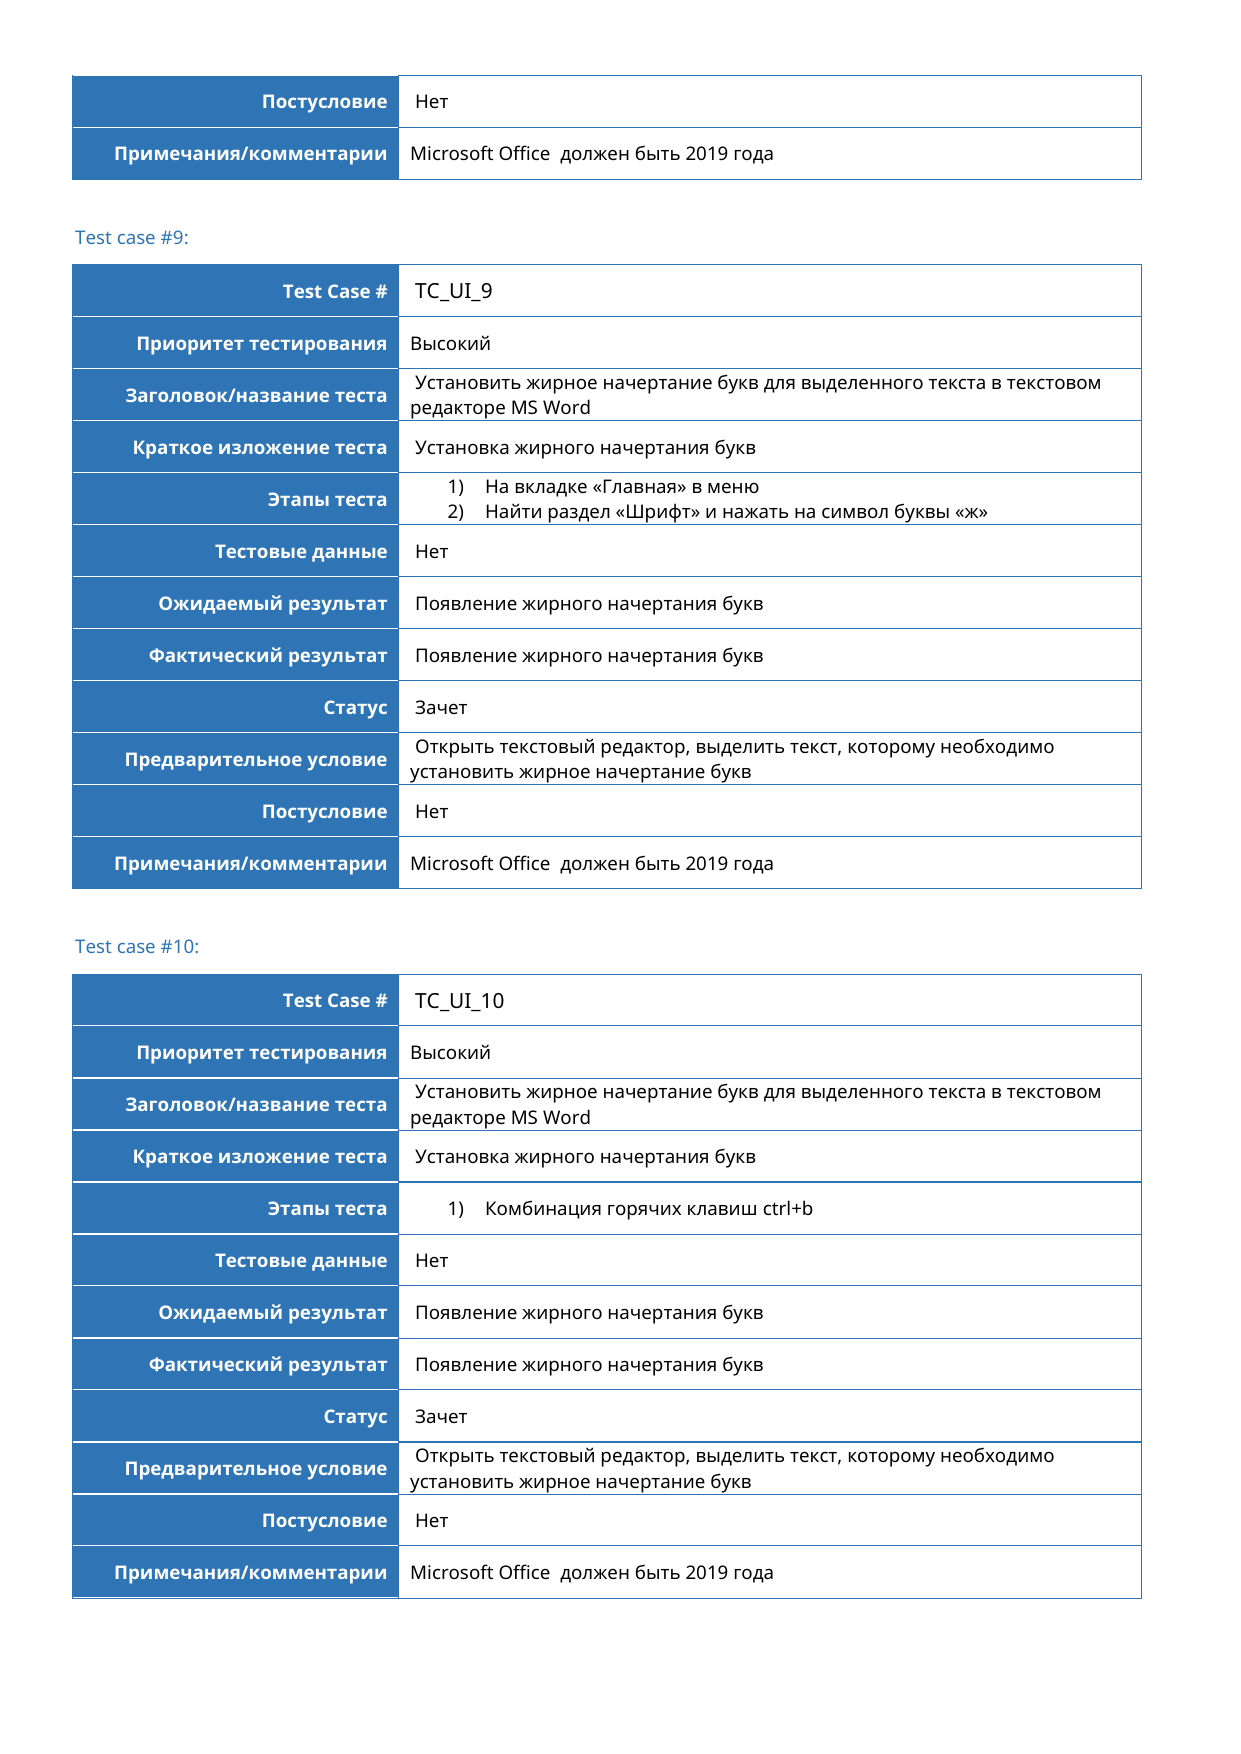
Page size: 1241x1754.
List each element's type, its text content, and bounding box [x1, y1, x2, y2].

table_cell Появление жирного начертания букв [399, 577, 1141, 628]
table_cell Постусловие [73, 1495, 398, 1545]
table_cell Нет [399, 1495, 1141, 1545]
table_cell Открыть текстовый редактор, выделить текст, которому необходимо установить жирное начертание букв [399, 733, 1141, 784]
table_cell Предварительное условие [73, 733, 398, 784]
table_header TC_UI_9 [399, 265, 1141, 316]
table_cell Комбинация горячих клавиш ctrl+b [399, 1183, 1141, 1233]
table_cell Заголовок/название теста [73, 369, 398, 420]
subtitle Test case #9: [75, 224, 1165, 250]
table_cell Постусловие [73, 785, 398, 836]
table_cell Предварительное условие [73, 1443, 398, 1493]
table_cell Нет [399, 785, 1141, 836]
table_cell Нет [399, 1235, 1141, 1285]
table_cell Тестовые данные [73, 525, 398, 576]
table_cell Зачет [399, 1390, 1141, 1441]
table_cell Установить жирное начертание букв для выделенного текста в текстовом редакторе MS Word [399, 369, 1141, 420]
table_cell Этапы теста [73, 1183, 398, 1233]
table_cell Примечания/комментарии [73, 837, 398, 888]
table_cell Установка жирного начертания букв [399, 1131, 1141, 1181]
table_cell Нет [399, 76, 1141, 127]
table_cell Приоритет тестирования [73, 1026, 398, 1077]
table_cell Высокий [399, 317, 1141, 368]
table_cell Постусловие [73, 76, 398, 127]
table_cell Microsoft Office должен быть 2019 года [399, 837, 1141, 888]
table_header TC_UI_10 [399, 975, 1141, 1025]
table_cell Приоритет тестирования [73, 317, 398, 368]
table_cell Тестовые данные [73, 1235, 398, 1285]
table_cell Установить жирное начертание букв для выделенного текста в текстовом редакторе MS Word [399, 1079, 1141, 1129]
table_cell Фактический результат [73, 629, 398, 680]
table_cell Появление жирного начертания букв [399, 1286, 1141, 1337]
table_cell Microsoft Office должен быть 2019 года [399, 1546, 1141, 1597]
table_cell Примечания/комментарии [73, 128, 398, 179]
table_cell Примечания/комментарии [73, 1546, 398, 1597]
table_cell Нет [399, 525, 1141, 576]
table_cell Установка жирного начертания букв [399, 421, 1141, 472]
table_cell Открыть текстовый редактор, выделить текст, которому необходимо установить жирное начертание букв [399, 1443, 1141, 1493]
table_cell Этапы теста [73, 473, 398, 524]
table_cell Фактический результат [73, 1339, 398, 1389]
table_cell Краткое изложение теста [73, 1131, 398, 1181]
subtitle Test case #10: [75, 933, 1165, 959]
table_cell Краткое изложение теста [73, 421, 398, 472]
table_header Test Case # [73, 265, 398, 316]
table_cell Статус [73, 681, 398, 732]
table_cell Статус [73, 1390, 398, 1441]
table_cell Ожидаемый результат [73, 577, 398, 628]
table_cell Высокий [399, 1026, 1141, 1077]
table_cell Появление жирного начертания букв [399, 629, 1141, 680]
table_cell Зачет [399, 681, 1141, 732]
table_cell Microsoft Office должен быть 2019 года [399, 128, 1141, 179]
table_header Test Case # [73, 975, 398, 1025]
table_cell Появление жирного начертания букв [399, 1339, 1141, 1389]
table_cell На вкладке «Главная» в меню Найти раздел «Шрифт» и нажать на символ буквы «ж» [399, 473, 1141, 524]
table_cell Заголовок/название теста [73, 1079, 398, 1129]
table_cell Ожидаемый результат [73, 1286, 398, 1337]
